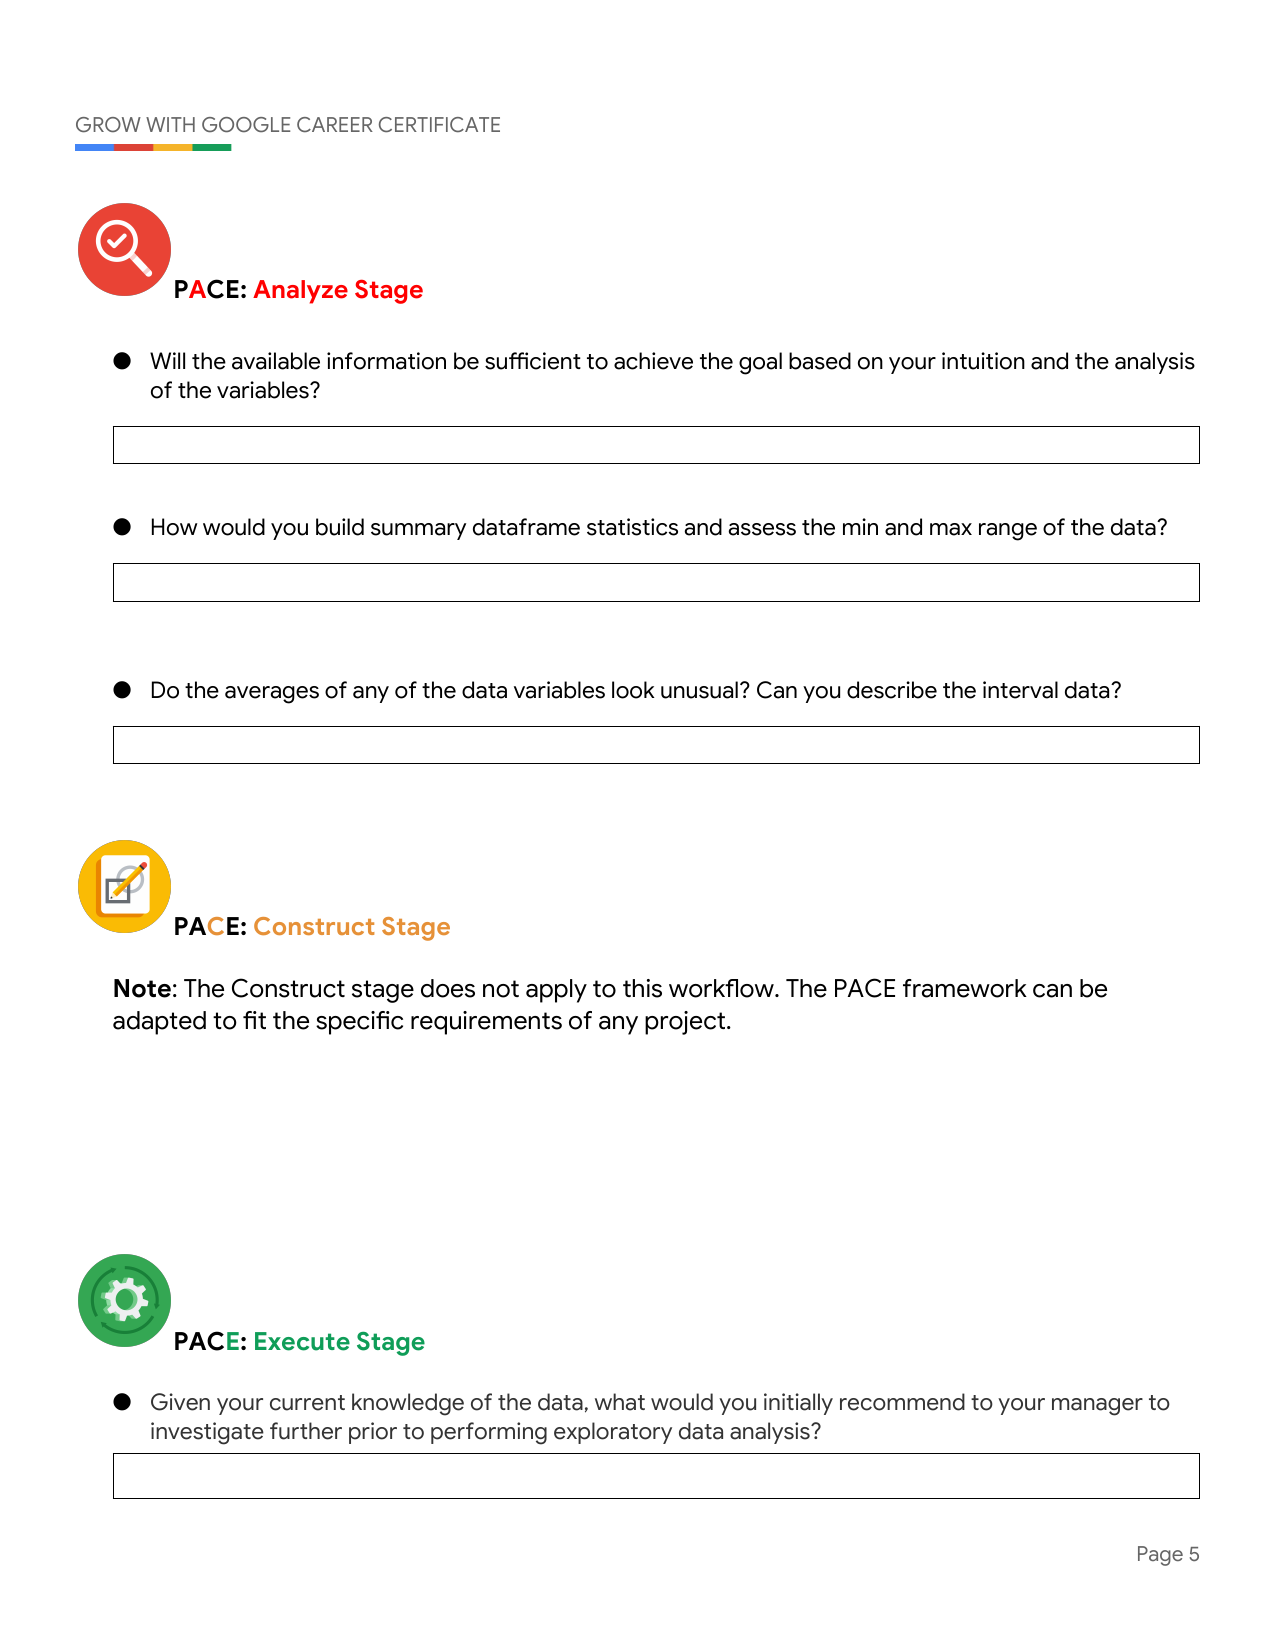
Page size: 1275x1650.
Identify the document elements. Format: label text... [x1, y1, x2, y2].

table_header [114, 1454, 1199, 1498]
list Given your current knowledge of the data, what would you initially recommend to your manager to investigate further prior to performing exploratory data analysis? [112, 1388, 1200, 1446]
table_header [114, 427, 1199, 463]
list Do the averages of any of the data variables look unusual? Can you describe the interval data? [112, 676, 1200, 705]
table_header [114, 564, 1199, 601]
table_header [114, 727, 1199, 763]
text PACE: Execute Stage [75, 1252, 1200, 1357]
list Will the available information be sufficient to achieve the goal based on your intuition and the analysis of the variables? [112, 348, 1200, 405]
text Note: The Construct stage does not apply to this workflow. The PACE framework can be adapted to fit the specific requirements of any project. [112, 974, 1200, 1036]
picture [75, 200, 173, 299]
list How would you build summary dataframe statistics and assess the min and max range of the data? [112, 514, 1200, 542]
picture [75, 837, 173, 936]
picture [75, 144, 232, 151]
text PACE: Construct Stage [75, 837, 1200, 942]
text PACE: Analyze Stage [75, 201, 1200, 306]
picture [75, 1251, 173, 1350]
